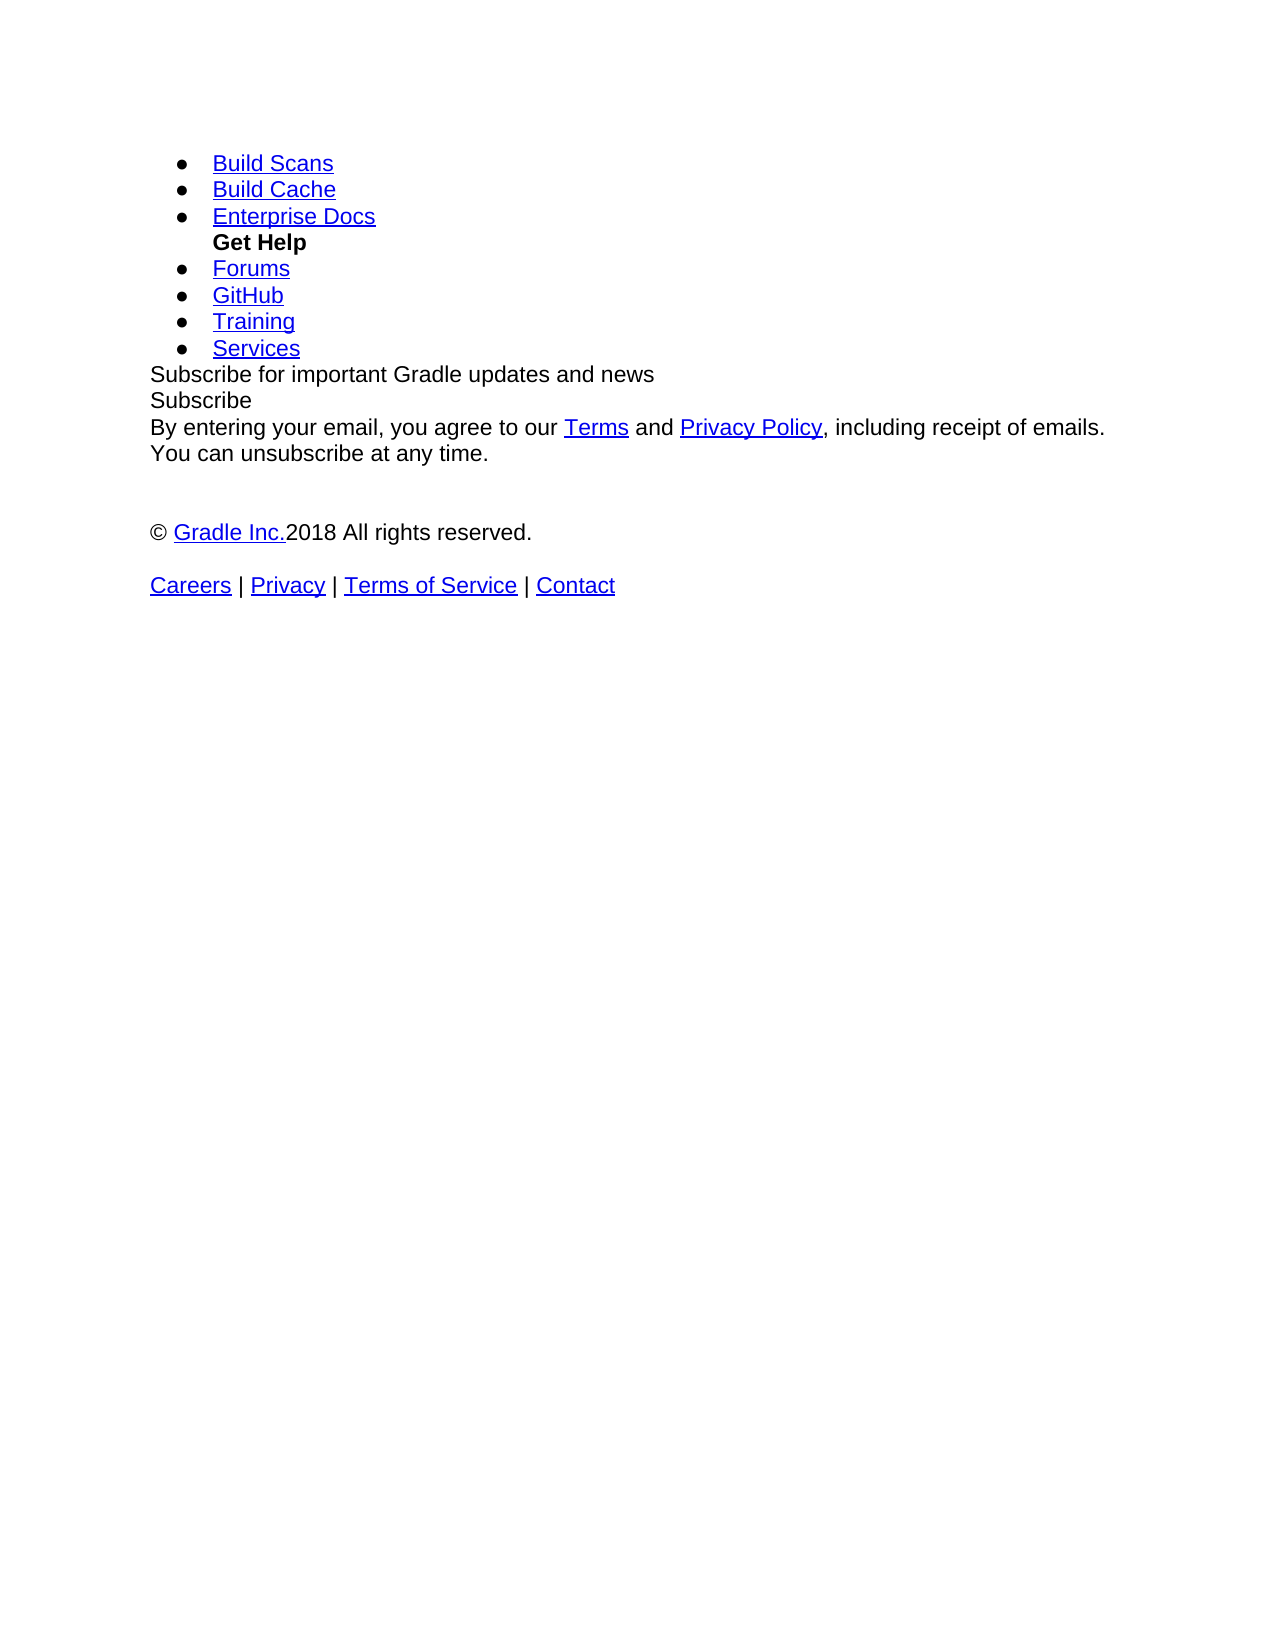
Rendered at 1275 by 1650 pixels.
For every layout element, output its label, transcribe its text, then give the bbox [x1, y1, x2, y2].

text Subscribe [150, 387, 1125, 413]
text Get Help [212, 229, 1125, 255]
list Enterprise Docs [175, 203, 1125, 229]
text Careers | Privacy | Terms of Service | Contact [150, 572, 1125, 598]
list Forums [175, 255, 1125, 282]
list Services [175, 334, 1125, 361]
text By entering your email, you agree to our Terms and Privacy Policy, including receipt of emails. You can unsubscribe at any time. [150, 413, 1125, 466]
list Build Cache [175, 176, 1125, 203]
text © Gradle Inc.2018 All rights reserved. [150, 519, 1125, 545]
list Training [175, 308, 1125, 334]
list Build Scans [175, 150, 1125, 176]
text Subscribe for important Gradle updates and news [150, 361, 1125, 387]
list GitHub [175, 282, 1125, 308]
